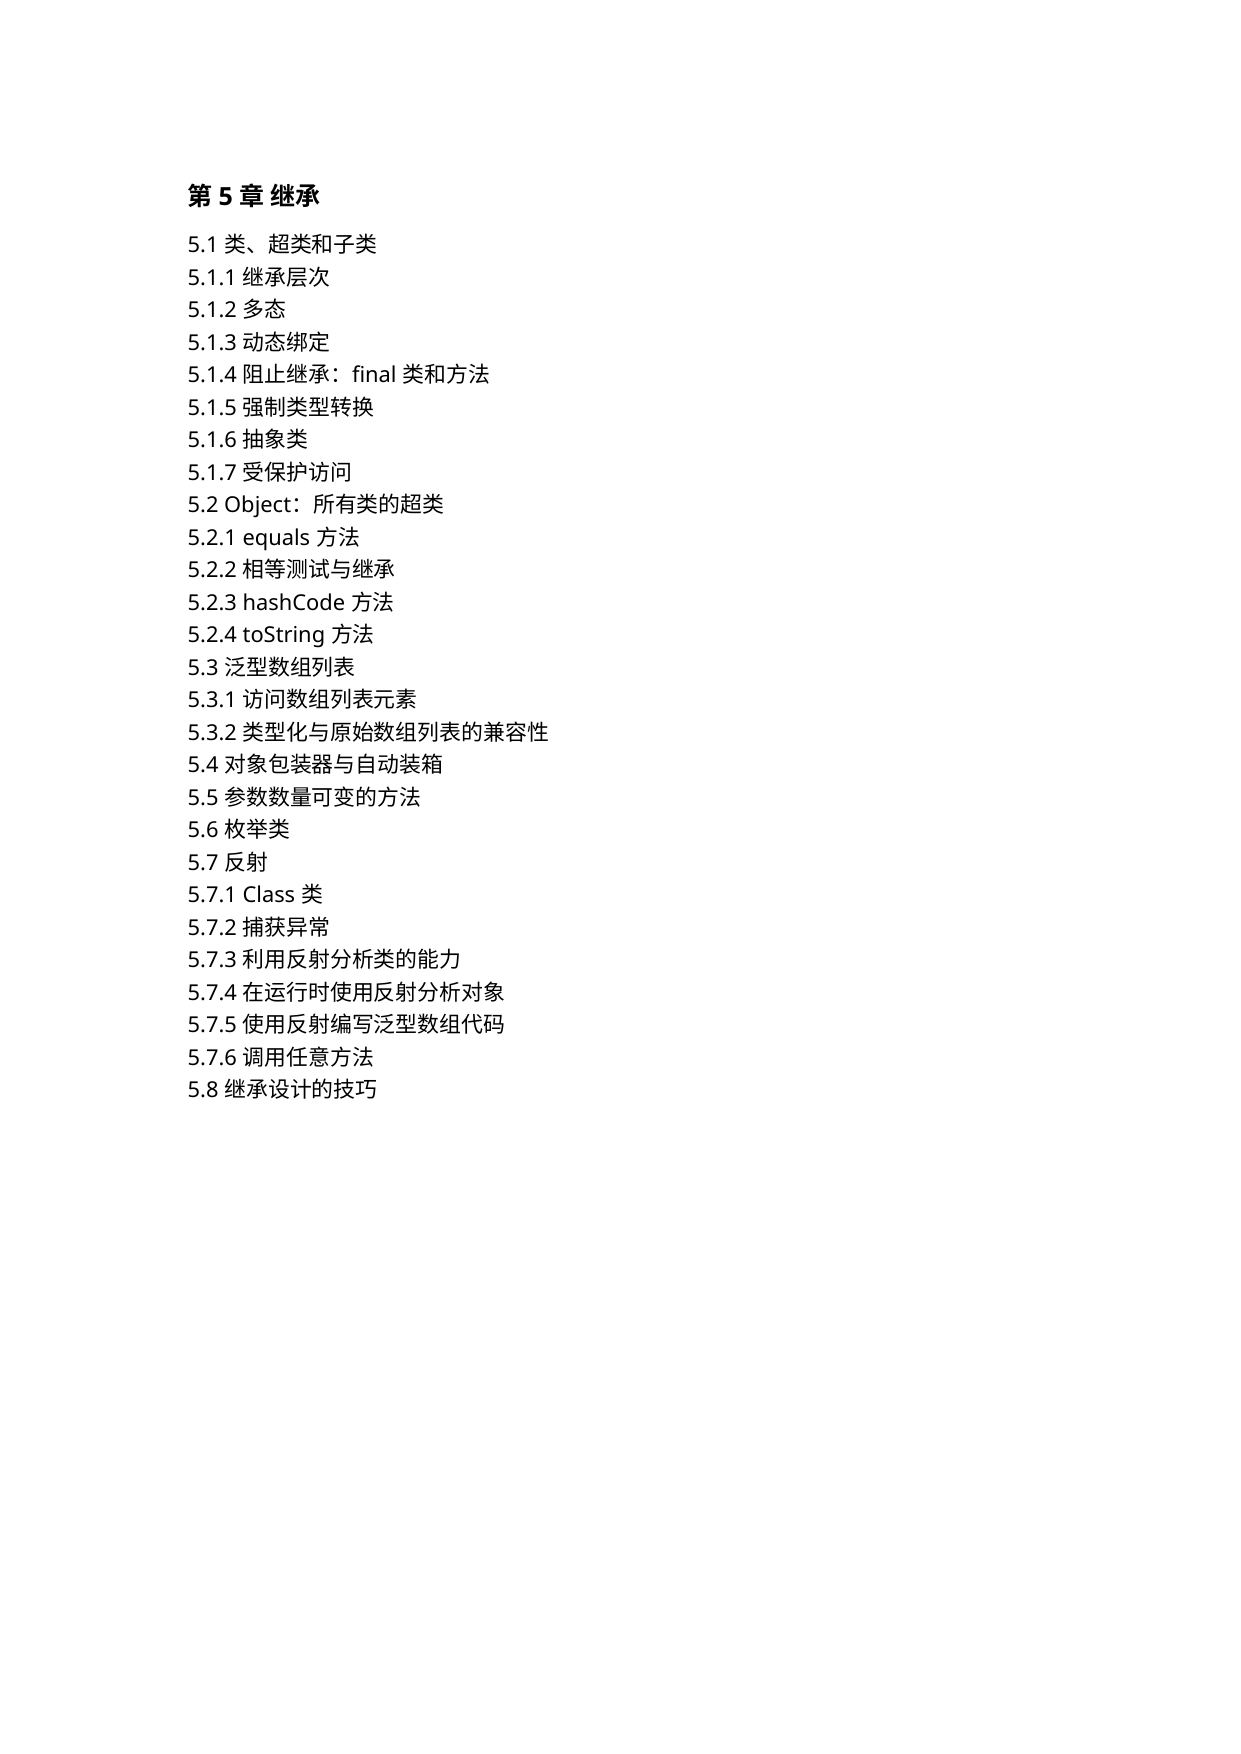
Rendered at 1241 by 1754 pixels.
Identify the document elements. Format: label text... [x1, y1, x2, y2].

text 5.7.1 Class 类 [187, 877, 1053, 909]
text 5.1.3 动态绑定 [187, 324, 1053, 357]
text 5.1 类、超类和子类 [187, 227, 1053, 259]
text 5.1.5 强制类型转换 [187, 389, 1053, 422]
text 5.7.5 使用反射编写泛型数组代码 [187, 1007, 1053, 1039]
text 5.2.4 toString 方法 [187, 617, 1053, 649]
text 5.4 对象包装器与自动装箱 [187, 747, 1053, 779]
subtitle 第 5 章 继承 [187, 162, 1053, 227]
text 5.3 泛型数组列表 [187, 649, 1053, 682]
text 5.7.3 利用反射分析类的能力 [187, 942, 1053, 974]
text 5.7.4 在运行时使用反射分析对象 [187, 974, 1053, 1007]
text 5.2.3 hashCode 方法 [187, 584, 1053, 617]
text 5.3.2 类型化与原始数组列表的兼容性 [187, 714, 1053, 747]
text 5.2.1 equals 方法 [187, 519, 1053, 552]
text 5.1.4 阻止继承：final 类和方法 [187, 357, 1053, 389]
text 5.2.2 相等测试与继承 [187, 552, 1053, 584]
text 5.1.2 多态 [187, 292, 1053, 324]
text 5.6 枚举类 [187, 812, 1053, 844]
text 5.7 反射 [187, 844, 1053, 877]
text 5.7.2 捕获异常 [187, 909, 1053, 942]
text 5.3.1 访问数组列表元素 [187, 682, 1053, 714]
text 5.2 Object：所有类的超类 [187, 487, 1053, 519]
text 5.1.7 受保护访问 [187, 454, 1053, 487]
text 5.8 继承设计的技巧 [187, 1072, 1053, 1104]
text 5.5 参数数量可变的方法 [187, 779, 1053, 812]
text 5.1.1 继承层次 [187, 259, 1053, 292]
text 5.7.6 调用任意方法 [187, 1039, 1053, 1072]
text 5.1.6 抽象类 [187, 422, 1053, 454]
